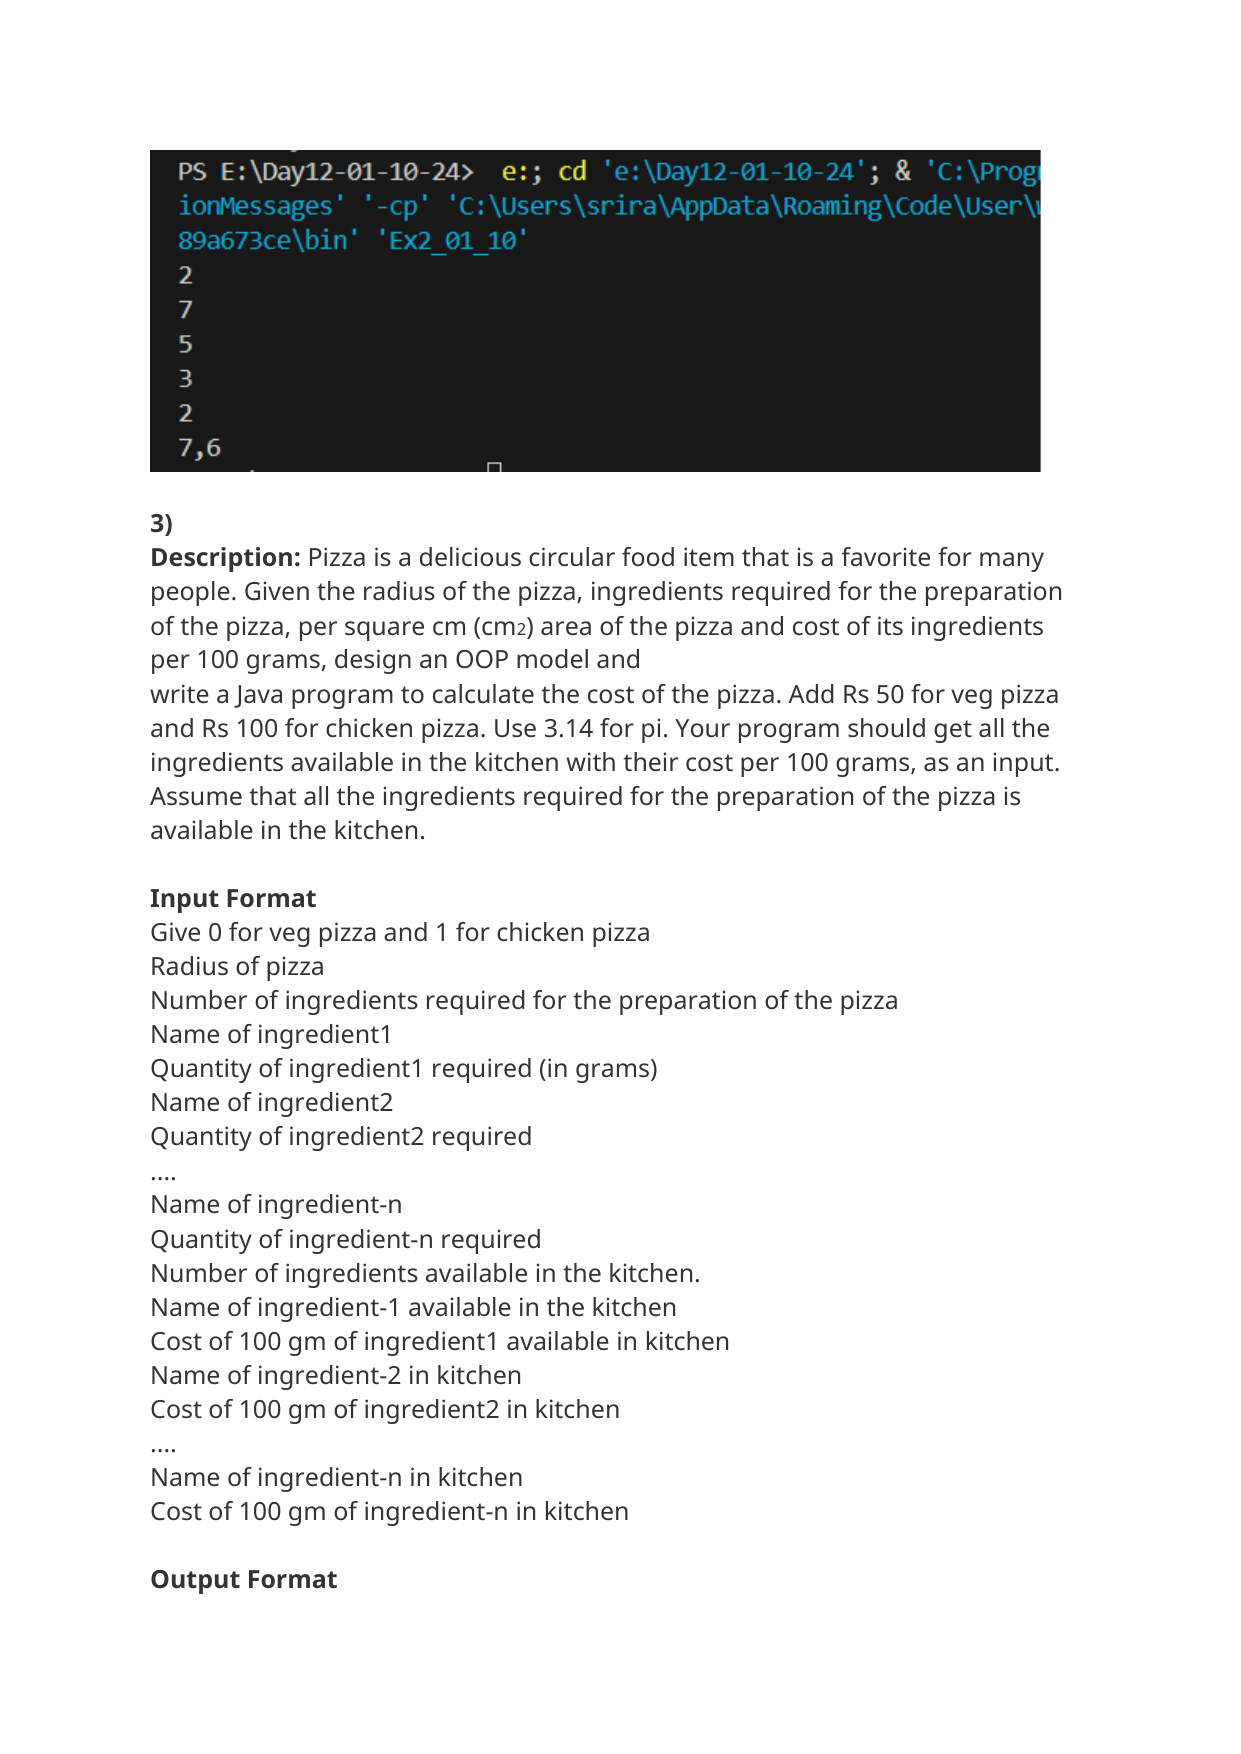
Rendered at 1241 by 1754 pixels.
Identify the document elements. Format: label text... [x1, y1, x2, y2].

text .... [150, 1426, 1090, 1460]
text Description: Pizza is a delicious circular food item that is a favorite for many people. Given the radius of the pizza, ingredients required for the preparation of the pizza, per square cm (cm2) area of the pizza and cost of its ingredients per 100 grams, design an OOP model and [150, 540, 1090, 676]
text Cost of 100 gm of ingredient-n in kitchen [150, 1494, 1090, 1528]
text Give 0 for veg pizza and 1 for chicken pizza [150, 915, 1090, 949]
picture [150, 150, 1041, 472]
text 3) [150, 506, 1090, 540]
text Quantity of ingredient2 required [150, 1119, 1090, 1153]
text Quantity of ingredient1 required (in grams) [150, 1051, 1090, 1085]
text .... [150, 1153, 1090, 1187]
text Number of ingredients required for the preparation of the pizza [150, 983, 1090, 1017]
text Name of ingredient-1 available in the kitchen [150, 1289, 1090, 1323]
text Name of ingredient-n [150, 1187, 1090, 1221]
text Input Format [150, 881, 1090, 915]
text Quantity of ingredient-n required [150, 1221, 1090, 1255]
text Name of ingredient-n in kitchen [150, 1460, 1090, 1494]
text Cost of 100 gm of ingredient2 in kitchen [150, 1392, 1090, 1426]
text Name of ingredient-2 in kitchen [150, 1357, 1090, 1392]
text write a Java program to calculate the cost of the pizza. Add Rs 50 for veg pizza and Rs 100 for chicken pizza. Use 3.14 for pi. Your program should get all the ingredients available in the kitchen with their cost per 100 grams, as an input. Assume that all the ingredients required for the preparation of the pizza is available in the kitchen. [150, 676, 1090, 847]
text Number of ingredients available in the kitchen. [150, 1255, 1090, 1289]
text Name of ingredient2 [150, 1085, 1090, 1119]
text Name of ingredient1 [150, 1017, 1090, 1051]
text Output Format [150, 1562, 1090, 1596]
text Cost of 100 gm of ingredient1 available in kitchen [150, 1323, 1090, 1357]
text Radius of pizza [150, 949, 1090, 983]
